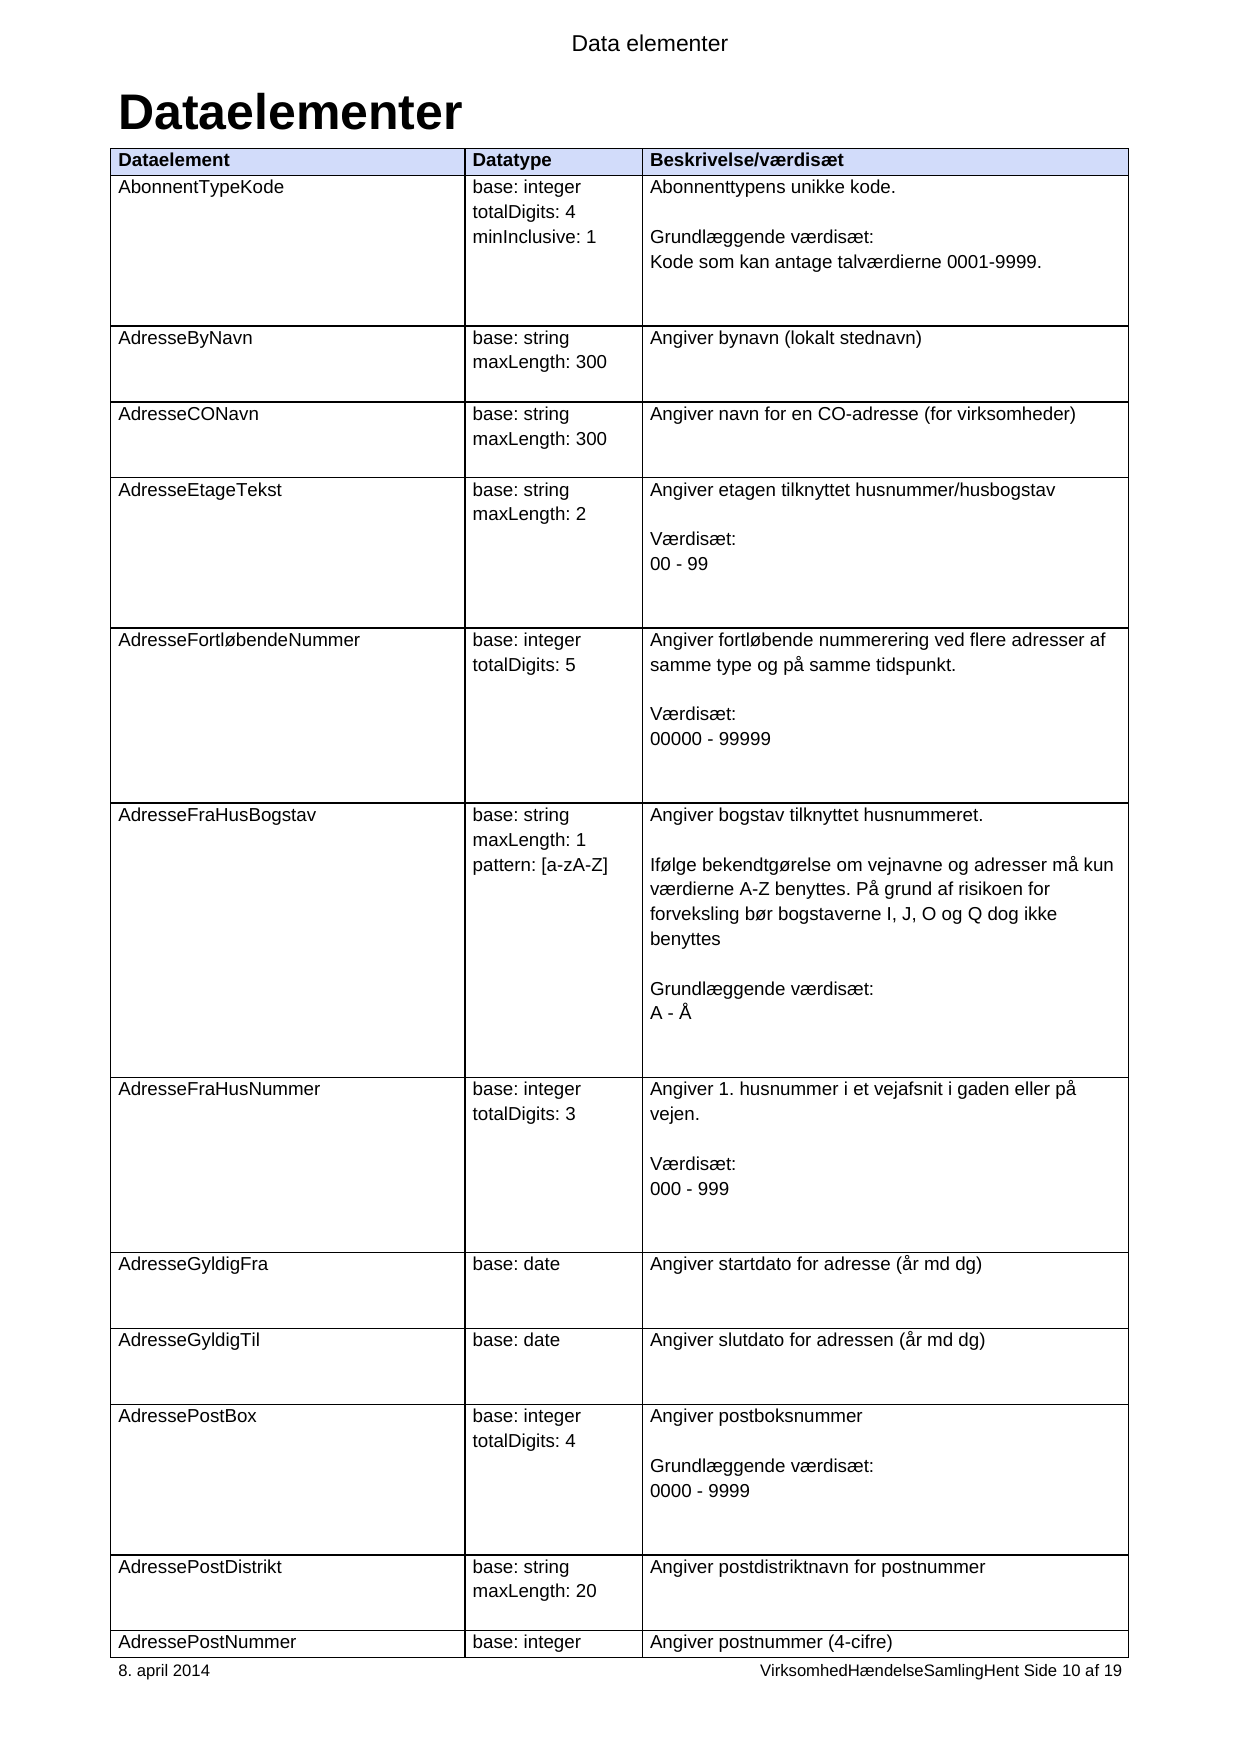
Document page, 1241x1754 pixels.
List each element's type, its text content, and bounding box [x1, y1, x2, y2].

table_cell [643, 1631, 1128, 1657]
table_cell AdressePostDistrikt [111, 1556, 464, 1630]
table_cell AdressePostBox [111, 1405, 464, 1554]
table_header Datatype [466, 149, 642, 175]
table_cell base: string maxLength: 300 [466, 403, 642, 477]
table_cell Angiver startdato for adresse (år md dg) [643, 1253, 1128, 1328]
table_cell Abonnenttypens unikke kode. Grundlæggende værdisæt: Kode som kan antage talværdierne 0001-9999. [643, 176, 1128, 325]
table_cell Angiver etagen tilknyttet husnummer/husbogstav Værdisæt: 00 - 99 [643, 478, 1128, 627]
table_cell AdresseFraHusBogstav [111, 804, 464, 1077]
table_cell base: string maxLength: 2 [466, 478, 642, 627]
table_cell AdresseGyldigTil [111, 1329, 464, 1403]
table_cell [466, 1631, 642, 1657]
table_cell AdressePostNummer [111, 1631, 464, 1657]
table_header Dataelement [111, 149, 464, 175]
table_cell AdresseFraHusNummer [111, 1078, 464, 1252]
table_cell base: integer totalDigits: 4 minInclusive: 1 [466, 176, 642, 325]
table_cell AdresseGyldigFra [111, 1253, 464, 1328]
table_cell AdresseByNavn [111, 327, 464, 401]
table_cell base: string maxLength: 300 [466, 327, 642, 401]
table_header Beskrivelse/værdisæt [643, 149, 1128, 175]
table_cell Angiver bogstav tilknyttet husnummeret. Ifølge bekendtgørelse om vejnavne og adresser må kun værdierne A-Z benyttes. På grund af risikoen for forveksling bør bogstaverne I, J, O og Q dog ikke benyttes Grundlæggende værdisæt: A - Å [643, 804, 1128, 1077]
table_cell Angiver slutdato for adressen (år md dg) [643, 1329, 1128, 1403]
table_cell base: integer totalDigits: 5 [466, 629, 642, 802]
text Dataelementer [118, 82, 1181, 140]
table_cell AdresseFortløbendeNummer [111, 629, 464, 802]
table_cell base: date [466, 1329, 642, 1403]
table_cell AdresseEtageTekst [111, 478, 464, 627]
table_cell Angiver 1. husnummer i et vejafsnit i gaden eller på vejen. Værdisæt: 000 - 999 [643, 1078, 1128, 1252]
table_cell Angiver postdistriktnavn for postnummer [643, 1556, 1128, 1630]
table_cell base: string maxLength: 1 pattern: [a-zA-Z] [466, 804, 642, 1077]
table_cell Angiver bynavn (lokalt stednavn) [643, 327, 1128, 401]
table_cell Angiver fortløbende nummerering ved flere adresser af samme type og på samme tidspunkt. Værdisæt: 00000 - 99999 [643, 629, 1128, 802]
table_cell Angiver postboksnummer Grundlæggende værdisæt: 0000 - 9999 [643, 1405, 1128, 1554]
table_cell AdresseCONavn [111, 403, 464, 477]
table_cell AbonnentTypeKode [111, 176, 464, 325]
table_cell base: date [466, 1253, 642, 1328]
table_cell base: string maxLength: 20 [466, 1556, 642, 1630]
table_cell base: integer totalDigits: 3 [466, 1078, 642, 1252]
table_cell base: integer totalDigits: 4 [466, 1405, 642, 1554]
table_cell Angiver navn for en CO-adresse (for virksomheder) [643, 403, 1128, 477]
